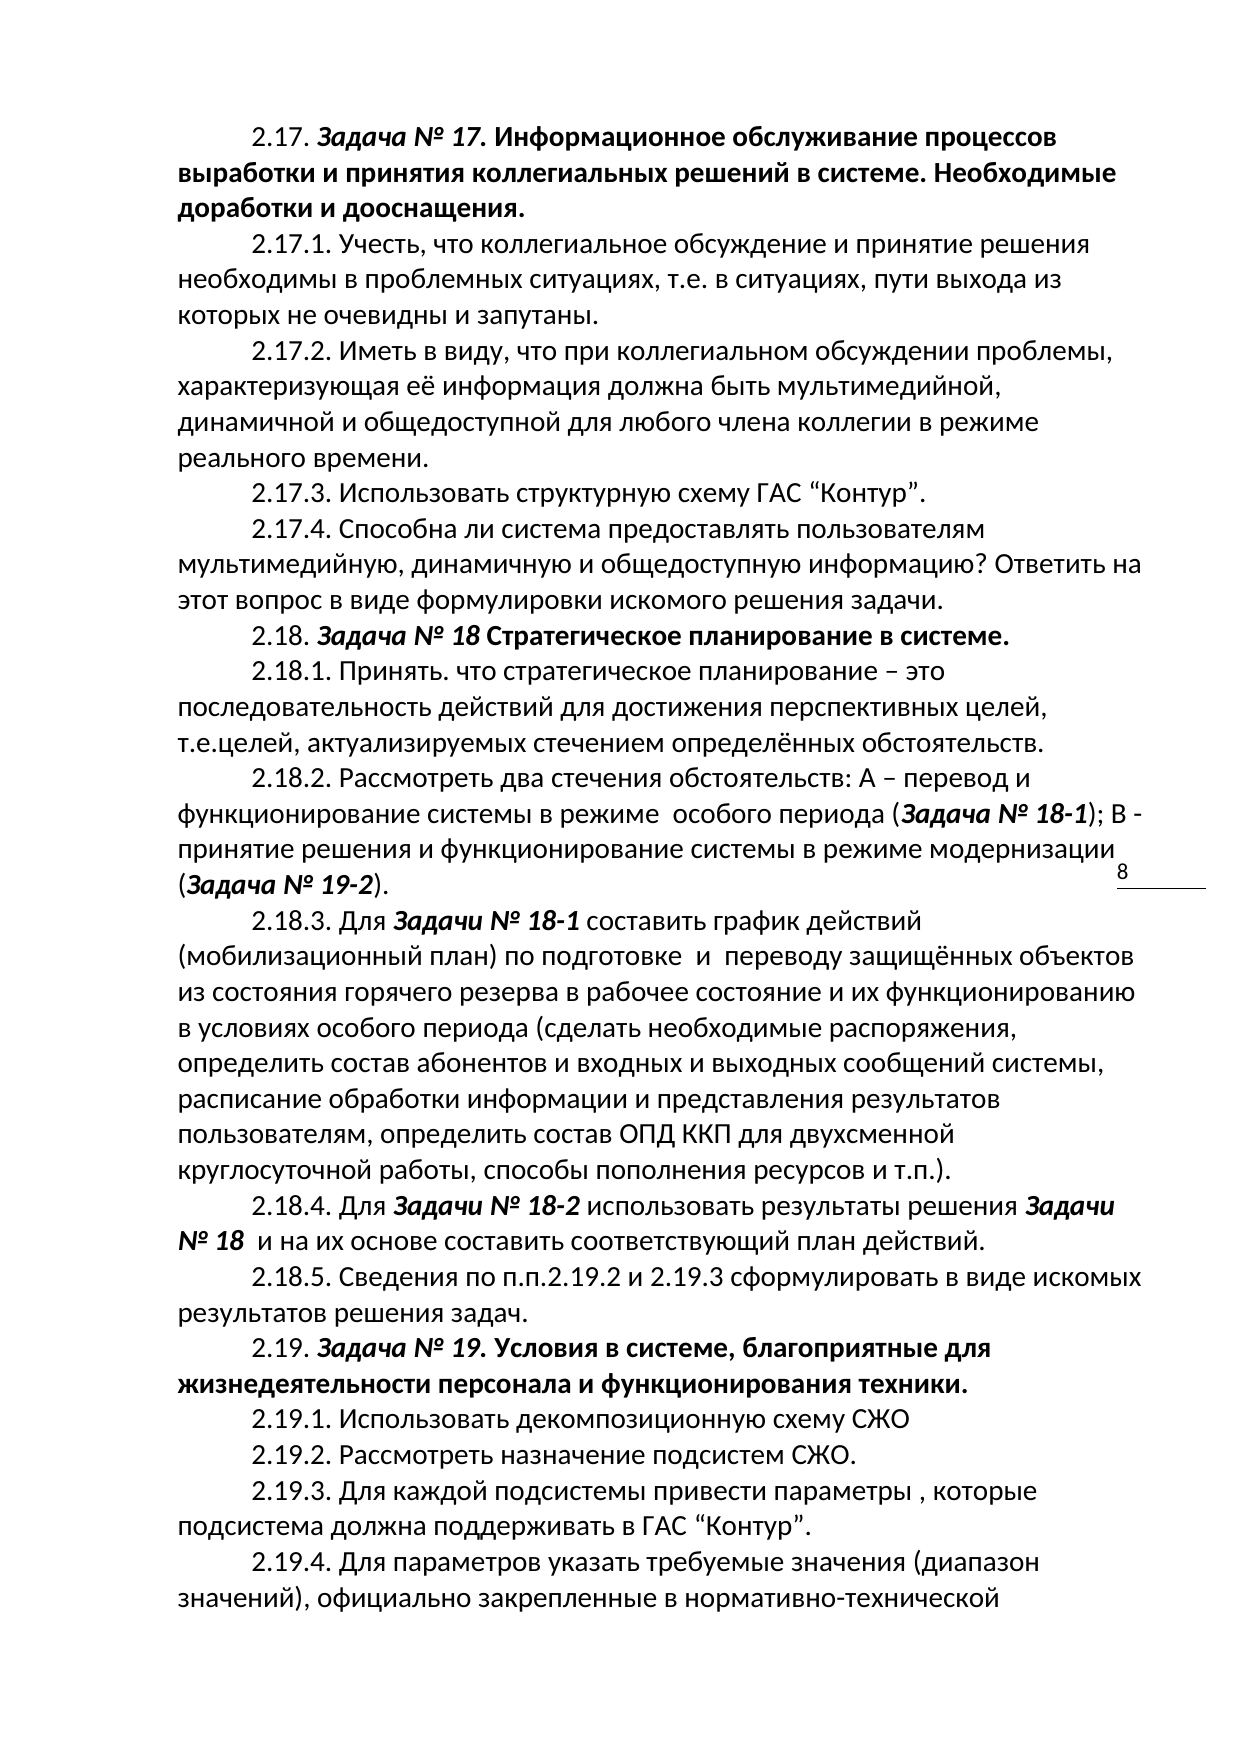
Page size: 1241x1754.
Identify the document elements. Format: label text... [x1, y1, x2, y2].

text 2.18.2. Рассмотреть два стечения обстоятельств: А – перевод и функционирование системы в режиме особого периода (Задача № 18-1); В - принятие решения и функционирование системы в режиме модернизации (Задача № 19-2). [177, 759, 1152, 902]
text 2.17. Задача № 17. Информационное обслуживание процессов выработки и принятия коллегиальных решений в системе. Необходимые доработки и дооснащения. [177, 118, 1152, 225]
text 2.18.5. Сведения по п.п.2.19.2 и 2.19.3 сформулировать в виде искомых результатов решения задач. [177, 1258, 1152, 1329]
text 2.18.3. Для Задачи № 18-1 составить график действий (мобилизационный план) по подготовке и переводу защищённых объектов из состояния горячего резерва в рабочее состояние и их функционированию в условиях особого периода (сделать необходимые распоряжения, определить состав абонентов и входных и выходных сообщений системы, расписание обработки информации и представления результатов пользователям, определить состав ОПД ККП для двухсменной круглосуточной работы, способы пополнения ресурсов и т.п.). [177, 902, 1152, 1187]
text 2.19.2. Рассмотреть назначение подсистем СЖО. [177, 1436, 1152, 1472]
text 2.17.4. Способна ли система предоставлять пользователям мультимедийную, динамичную и общедоступную информацию? Ответить на этот вопрос в виде формулировки искомого решения задачи. [177, 510, 1152, 617]
text 2.17.2. Иметь в виду, что при коллегиальном обсуждении проблемы, характеризующая её информация должна быть мультимедийной, динамичной и общедоступной для любого члена коллегии в режиме реального времени. [177, 332, 1152, 474]
text 2.17.3. Использовать структурную схему ГАС “Контур”. [177, 474, 1152, 510]
text 2.19.1. Использовать декомпозиционную схему СЖО [177, 1401, 1152, 1436]
text 2.18.4. Для Задачи № 18-2 использовать результаты решения Задачи № 18 и на их основе составить соответствующий план действий. [177, 1187, 1152, 1258]
text 2.18. Задача № 18 Стратегическое планирование в системе. [177, 617, 1152, 652]
text 2.18.1. Принять. что стратегическое планирование – это последовательность действий для достижения перспективных целей, т.е.целей, актуализируемых стечением определённых обстоятельств. [177, 652, 1152, 759]
text 2.19.3. Для каждой подсистемы привести параметры , которые подсистема должна поддерживать в ГАС “Контур”. [177, 1472, 1152, 1543]
text 2.17.1. Учесть, что коллегиальное обсуждение и принятие решения необходимы в проблемных ситуациях, т.е. в ситуациях, пути выхода из которых не очевидны и запутаны. [177, 225, 1152, 332]
text 2.19. Задача № 19. Условия в системе, благоприятные для жизнедеятельности персонала и функционирования техники. [177, 1329, 1152, 1401]
